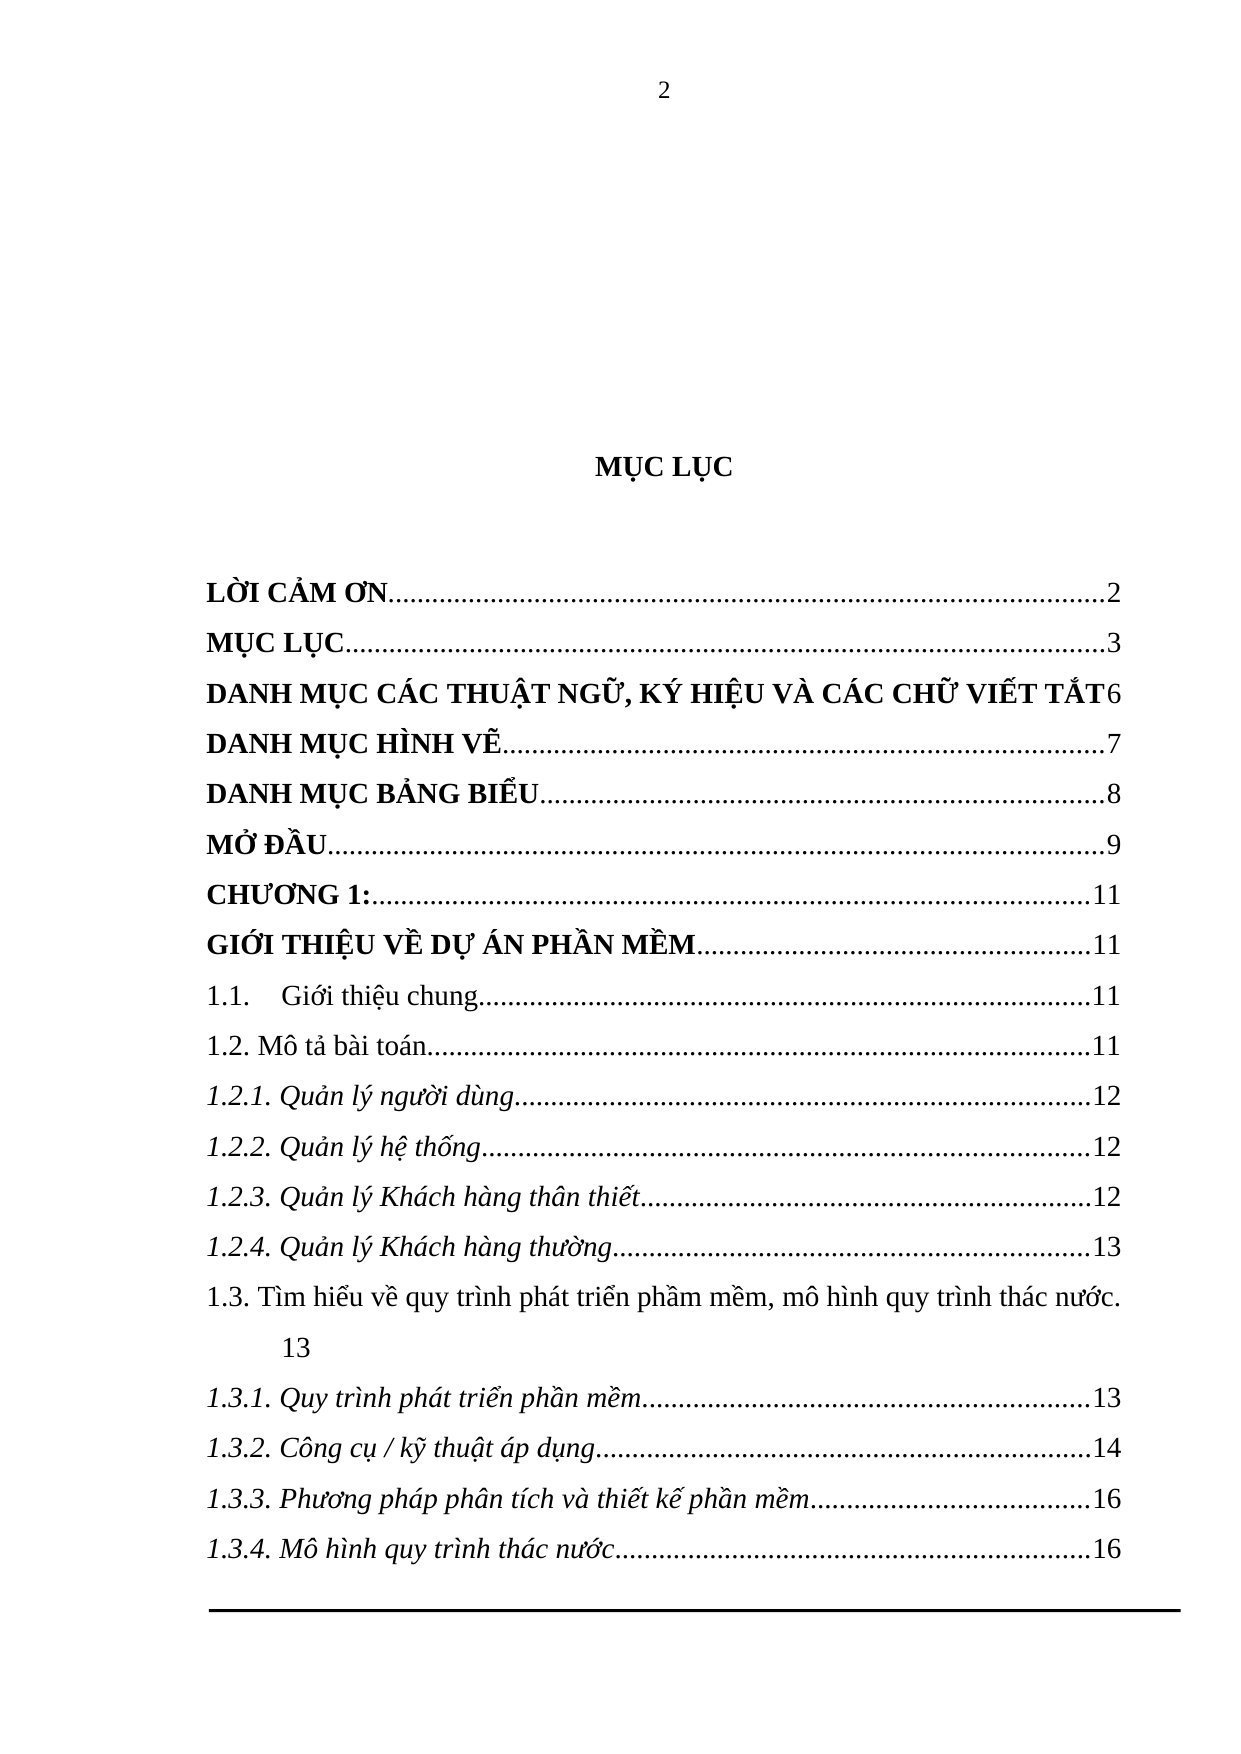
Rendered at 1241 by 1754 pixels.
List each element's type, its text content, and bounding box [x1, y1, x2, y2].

subtitle MỤC LỤC [206, 449, 1122, 483]
